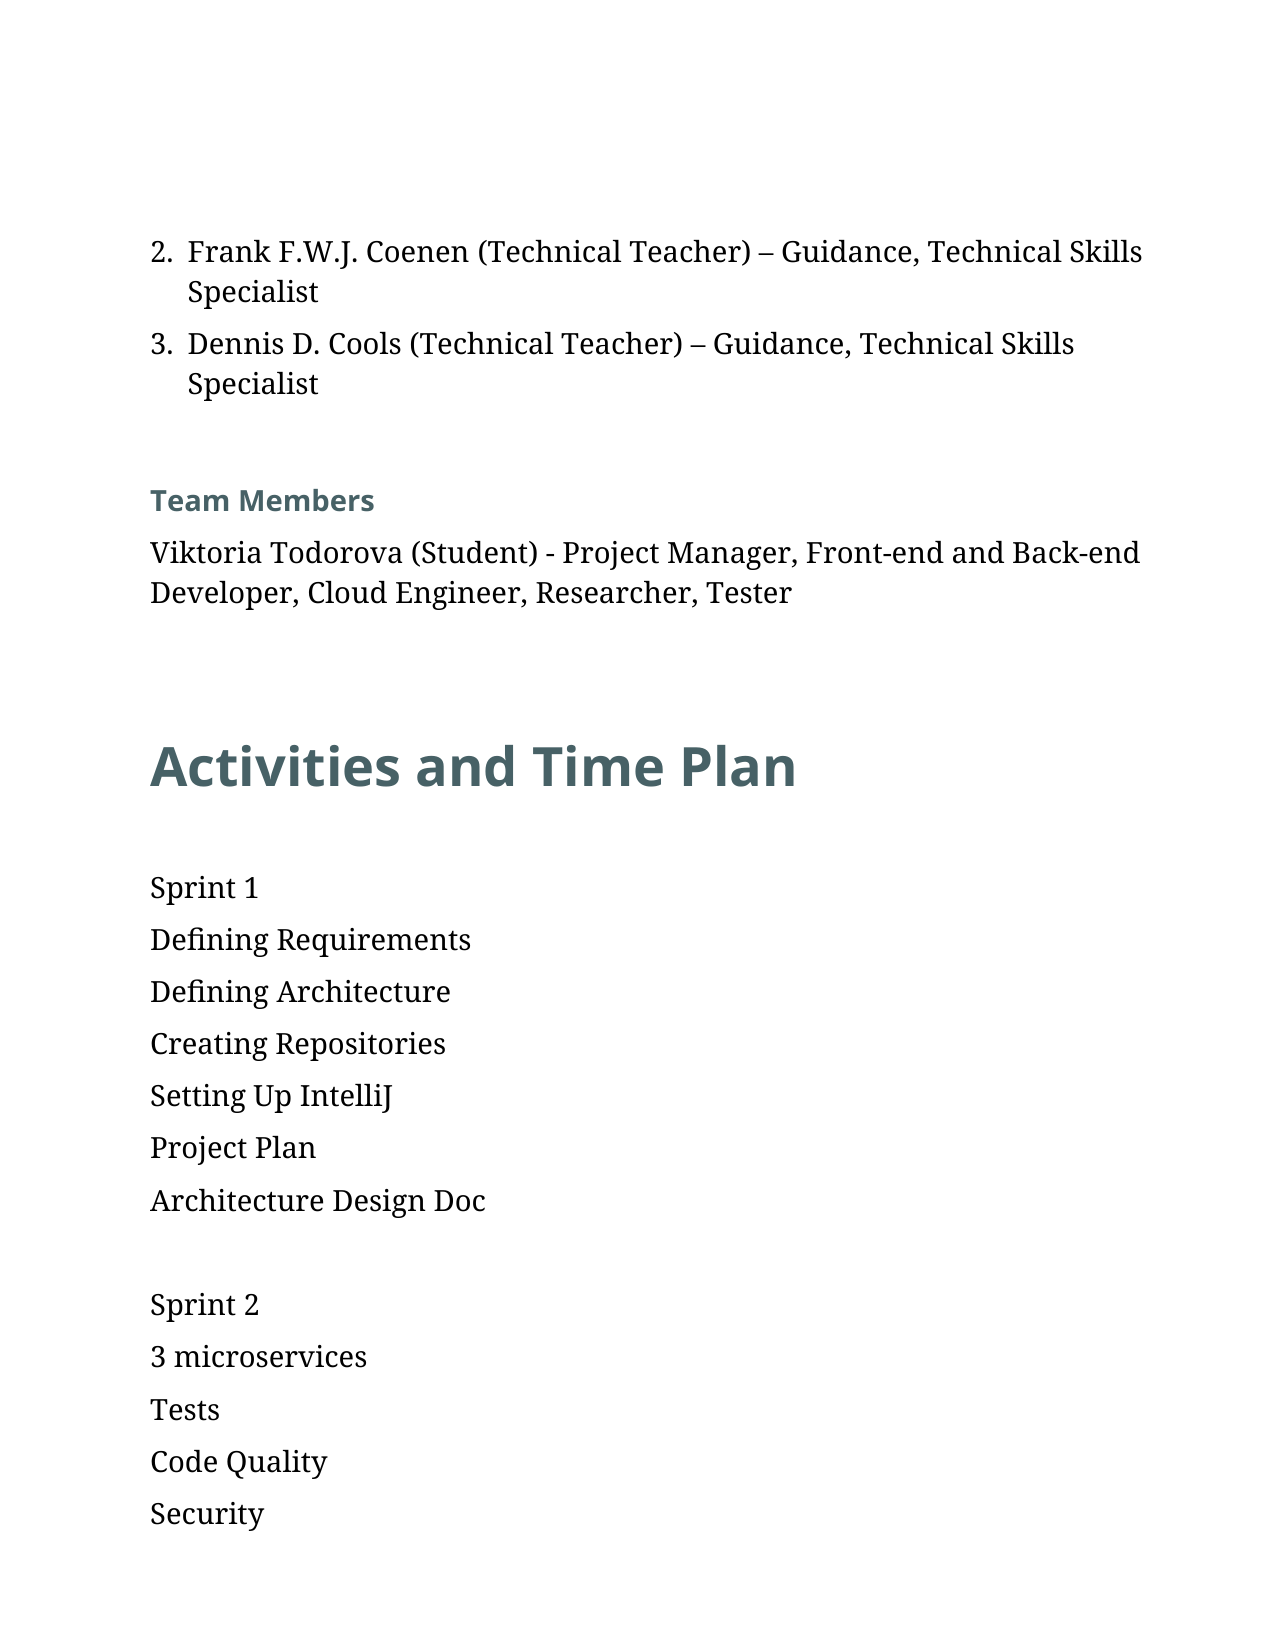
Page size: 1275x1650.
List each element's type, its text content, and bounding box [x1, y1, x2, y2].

text 3 microservices [150, 1337, 1200, 1376]
text Viktoria Todorova (Student) - Project Manager, Front-end and Back-end Developer, Cloud Engineer, Researcher, Tester [150, 532, 1200, 612]
subtitle Activities and Time Plan [150, 728, 1200, 802]
text Architecture Design Doc [150, 1180, 1200, 1220]
text Security [150, 1493, 1200, 1533]
text Code Quality [150, 1441, 1200, 1481]
text Defining Requirements [150, 919, 1200, 959]
text Sprint 2 [150, 1284, 1200, 1324]
text Setting Up IntelliJ [150, 1076, 1200, 1115]
text Creating Repositories [150, 1023, 1200, 1063]
subtitle Team Members [150, 480, 1200, 520]
text Sprint 1 [150, 867, 1200, 907]
text Tests [150, 1389, 1200, 1428]
text Defining Architecture [150, 971, 1200, 1011]
list Dennis D. Cools (Technical Teacher) – Guidance, Technical Skills Specialist [150, 323, 1200, 403]
text Project Plan [150, 1128, 1200, 1167]
list Frank F.W.J. Coenen (Technical Teacher) – Guidance, Technical Skills Specialist [150, 232, 1200, 311]
